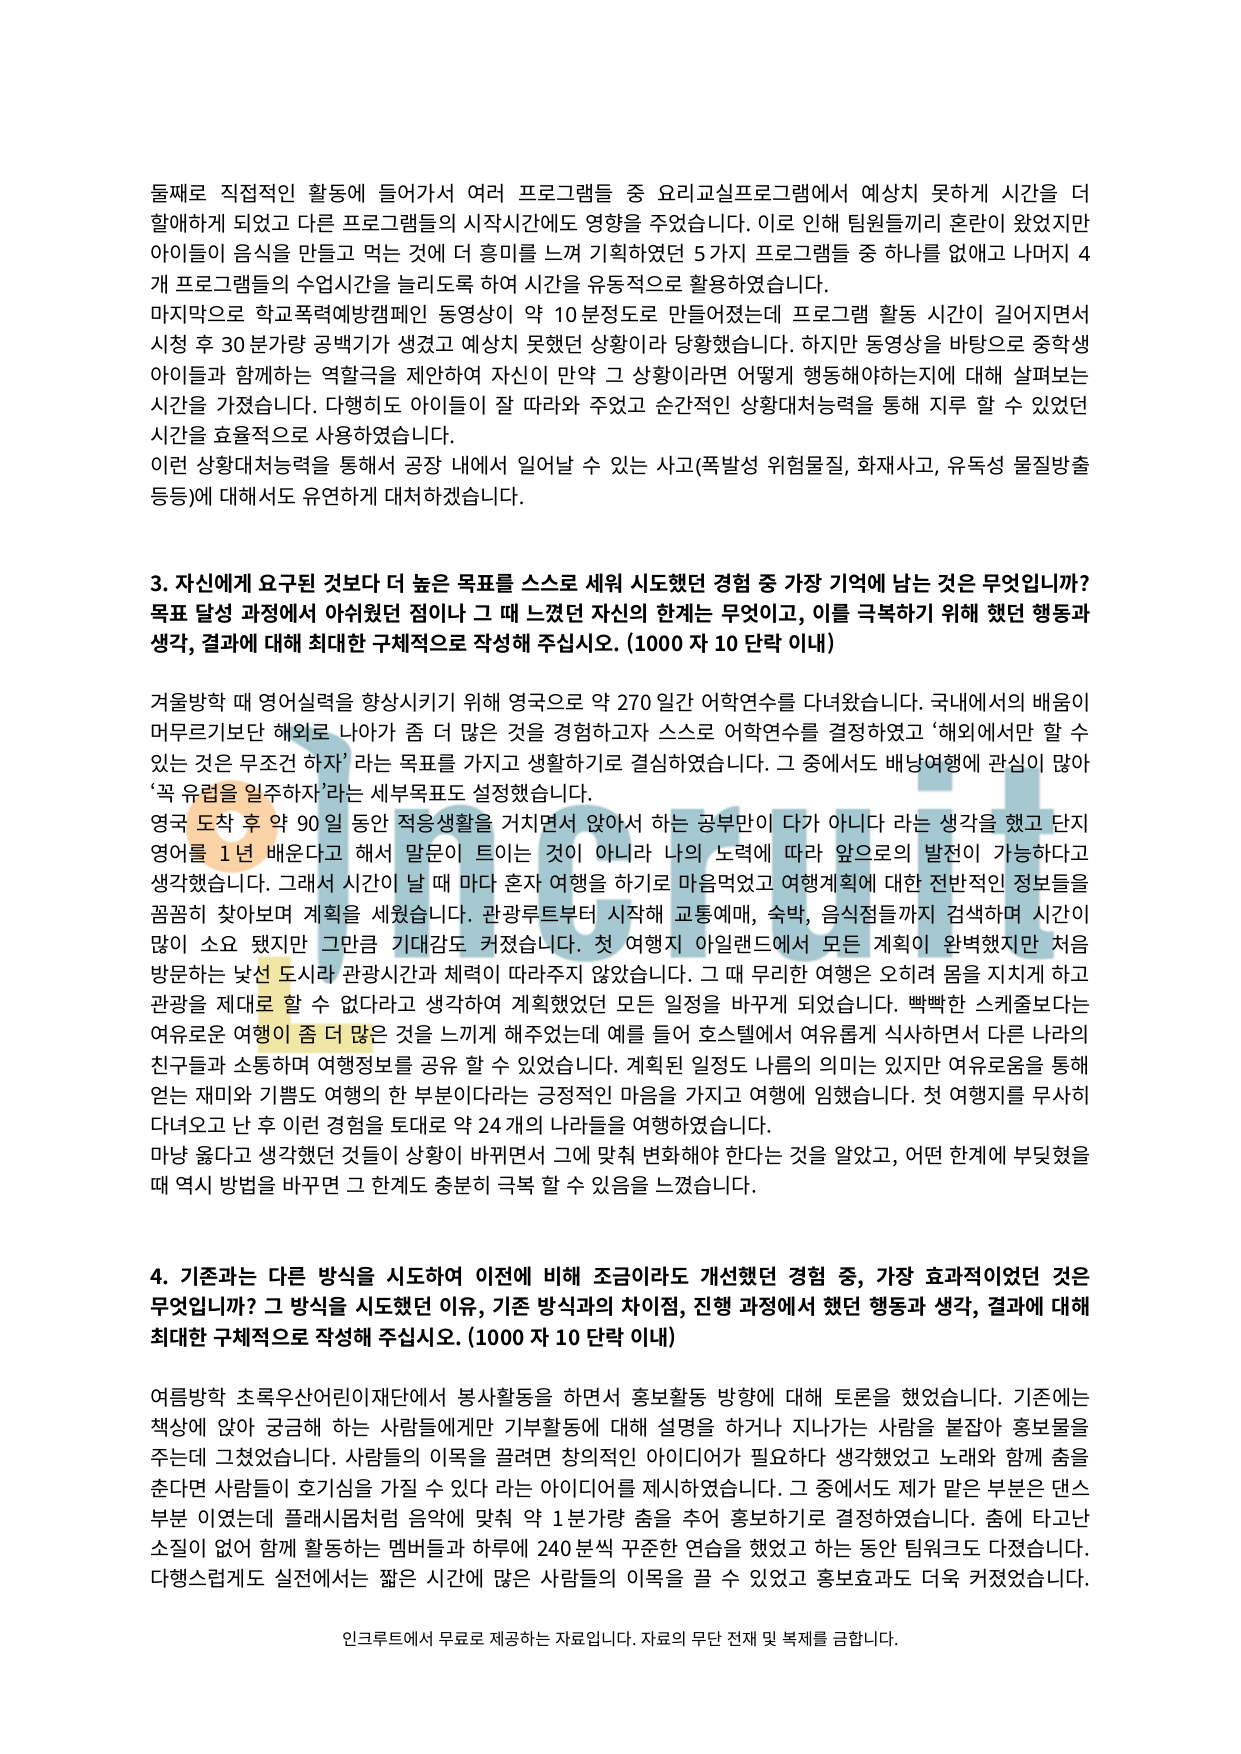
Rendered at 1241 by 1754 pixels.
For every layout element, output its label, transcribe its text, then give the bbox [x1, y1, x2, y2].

text 영국 도착 후 약 90일 동안 적응생활을 거치면서 앉아서 하는 공부만이 다가 아니다 라는 생각을 했고 단지 영어를 1년 배운다고 해서 말문이 트이는 것이 아니라 나의 노력에 따라 앞으로의 발전이 가능하다고 생각했습니다. 그래서 시간이 날 때 마다 혼자 여행을 하기로 마음먹었고 여행계획에 대한 전반적인 정보들을 꼼꼼히 찾아보며 계획을 세웠습니다. 관광루트부터 시작해 교통예매, 숙박, 음식점들까지 검색하며 시간이 많이 소요 됐지만 그만큼 기대감도 커졌습니다. 첫 여행지 아일랜드에서 모든 계획이 완벽했지만 처음 방문하는 낯선 도시라 관광시간과 체력이 따라주지 않았습니다. 그 때 무리한 여행은 오히려 몸을 지치게 하고 관광을 제대로 할 수 없다라고 생각하여 계획했었던 모든 일정을 바꾸게 되었습니다. 빡빡한 스케줄보다는 여유로운 여행이 좀 더 많은 것을 느끼게 해주었는데 예를 들어 호스텔에서 여유롭게 식사하면서 다른 나라의 친구들과 소통하며 여행정보를 공유 할 수 있었습니다. 계획된 일정도 나름의 의미는 있지만 여유로움을 통해 얻는 재미와 기쁨도 여행의 한 부분이다라는 긍정적인 마음을 가지고 여행에 임했습니다. 첫 여행지를 무사히 다녀오고 난 후 이런 경험을 토대로 약 24개의 나라들을 여행하였습니다. [150, 807, 1090, 1139]
text 마냥 옳다고 생각했던 것들이 상황이 바뀌면서 그에 맞춰 변화해야 한다는 것을 알았고, 어떤 한계에 부딪혔을 때 역시 방법을 바꾸면 그 한계도 충분히 극복 할 수 있음을 느꼈습니다. [150, 1139, 1090, 1200]
text 마지막으로 학교폭력예방캠페인 동영상이 약 10분정도로 만들어졌는데 프로그램 활동 시간이 길어지면서 시청 후 30분가량 공백기가 생겼고 예상치 못했던 상황이라 당황했습니다. 하지만 동영상을 바탕으로 중학생 아이들과 함께하는 역할극을 제안하여 자신이 만약 그 상황이라면 어떻게 행동해야하는지에 대해 살펴보는 시간을 가졌습니다. 다행히도 아이들이 잘 따라와 주었고 순간적인 상황대처능력을 통해 지루 할 수 있었던 시간을 효율적으로 사용하였습니다. [150, 298, 1090, 450]
text 이런 상황대처능력을 통해서 공장 내에서 일어날 수 있는 사고(폭발성 위험물질, 화재사고, 유독성 물질방출 등등)에 대해서도 유연하게 대처하겠습니다. [150, 450, 1090, 510]
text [150, 1381, 1090, 1593]
text 4. 기존과는 다른 방식을 시도하여 이전에 비해 조금이라도 개선했던 경험 중, 가장 효과적이었던 것은 무엇입니까? 그 방식을 시도했던 이유, 기존 방식과의 차이점, 진행 과정에서 했던 행동과 생각, 결과에 대해 최대한 구체적으로 작성해 주십시오. (1000 자 10 단락 이내) [150, 1260, 1090, 1351]
text 겨울방학 때 영어실력을 향상시키기 위해 영국으로 약 270일간 어학연수를 다녀왔습니다. 국내에서의 배움이 머무르기보단 해외로 나아가 좀 더 많은 것을 경험하고자 스스로 어학연수를 결정하였고 ‘해외에서만 할 수 있는 것은 무조건 하자’ 라는 목표를 가지고 생활하기로 결심하였습니다. 그 중에서도 배낭여행에 관심이 많아 ‘꼭 유럽을 일주하자’라는 세부목표도 설정했습니다. [150, 686, 1090, 807]
text 3. 자신에게 요구된 것보다 더 높은 목표를 스스로 세워 시도했던 경험 중 가장 기억에 남는 것은 무엇입니까? 목표 달성 과정에서 아쉬웠던 점이나 그 때 느꼈던 자신의 한계는 무엇이고, 이를 극복하기 위해 했던 행동과 생각, 결과에 대해 최대한 구체적으로 작성해 주십시오. (1000 자 10 단락 이내) [150, 567, 1090, 658]
text 둘째로 직접적인 활동에 들어가서 여러 프로그램들 중 요리교실프로그램에서 예상치 못하게 시간을 더 할애하게 되었고 다른 프로그램들의 시작시간에도 영향을 주었습니다. 이로 인해 팀원들끼리 혼란이 왔었지만 아이들이 음식을 만들고 먹는 것에 더 흥미를 느껴 기획하였던 5가지 프로그램들 중 하나를 없애고 나머지 4개 프로그램들의 수업시간을 늘리도록 하여 시간을 유동적으로 활용하였습니다. [150, 177, 1090, 298]
